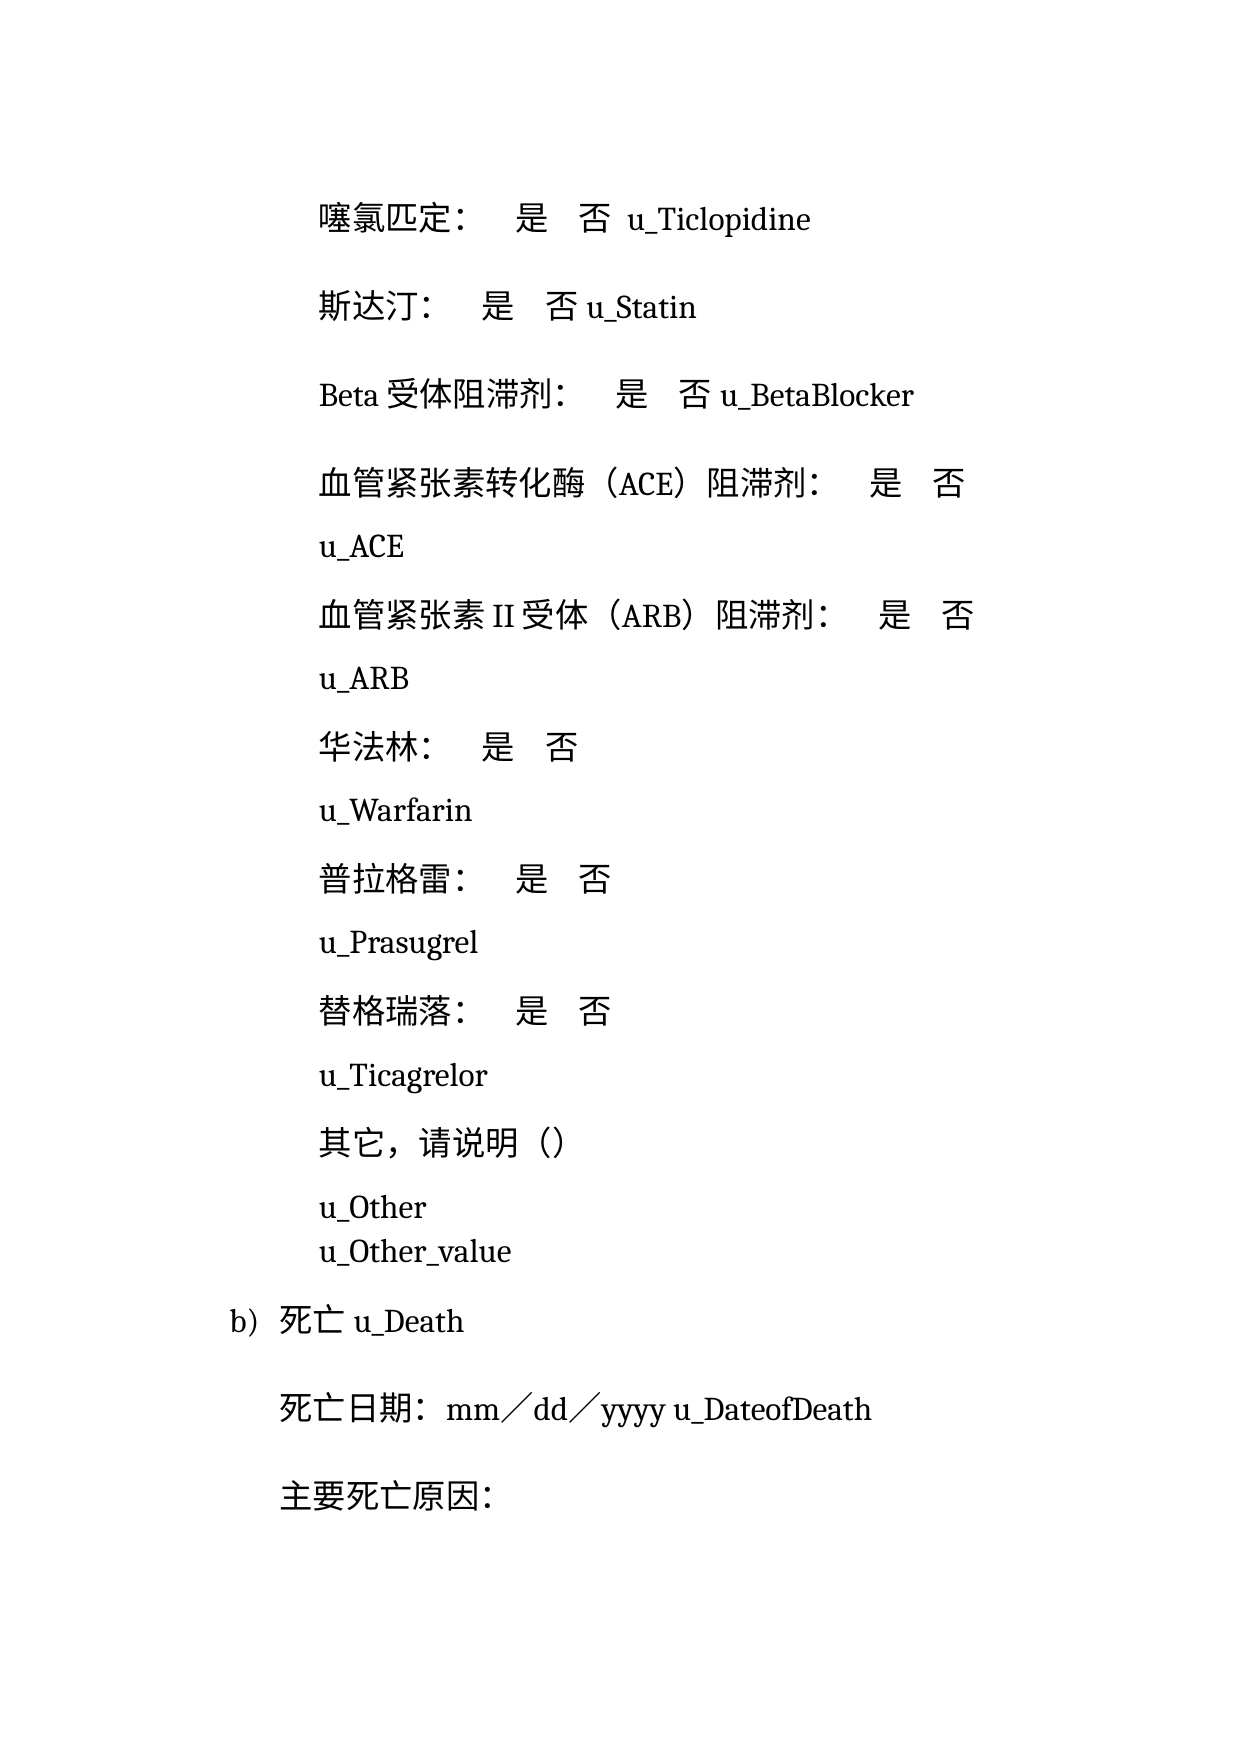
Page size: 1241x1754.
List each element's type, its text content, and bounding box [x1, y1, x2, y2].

list u_Prasugrel [279, 921, 1053, 965]
list 普拉格雷： 是 否 [279, 833, 1053, 921]
list 主要死亡原因： [279, 1450, 1053, 1538]
list 噻氯匹定： 是 否 u_Ticlopidine [279, 172, 1053, 260]
list u_ACE [279, 524, 1053, 568]
list u_Other_value [279, 1229, 1053, 1273]
list 血管紧张素转化酶（ACE）阻滞剂： 是 否 [279, 436, 1053, 524]
list u_Warfarin [279, 789, 1053, 833]
list u_ARB [279, 657, 1053, 701]
list 斯达汀： 是 否 u_Statin [279, 260, 1053, 348]
list 替格瑞落： 是 否 [279, 965, 1053, 1053]
list 死亡 u_Death [229, 1273, 1053, 1362]
list u_Ticagrelor [279, 1053, 1053, 1097]
list u_Other [279, 1185, 1053, 1229]
list Beta受体阻滞剂： 是 否 u_BetaBlocker [279, 348, 1053, 436]
list 华法林： 是 否 [279, 701, 1053, 789]
list 死亡日期：mm／dd／yyyy u_DateofDeath [279, 1362, 1053, 1450]
list 血管紧张素II受体（ARB）阻滞剂： 是 否 [279, 568, 1053, 657]
list 其它，请说明（） [279, 1097, 1053, 1185]
